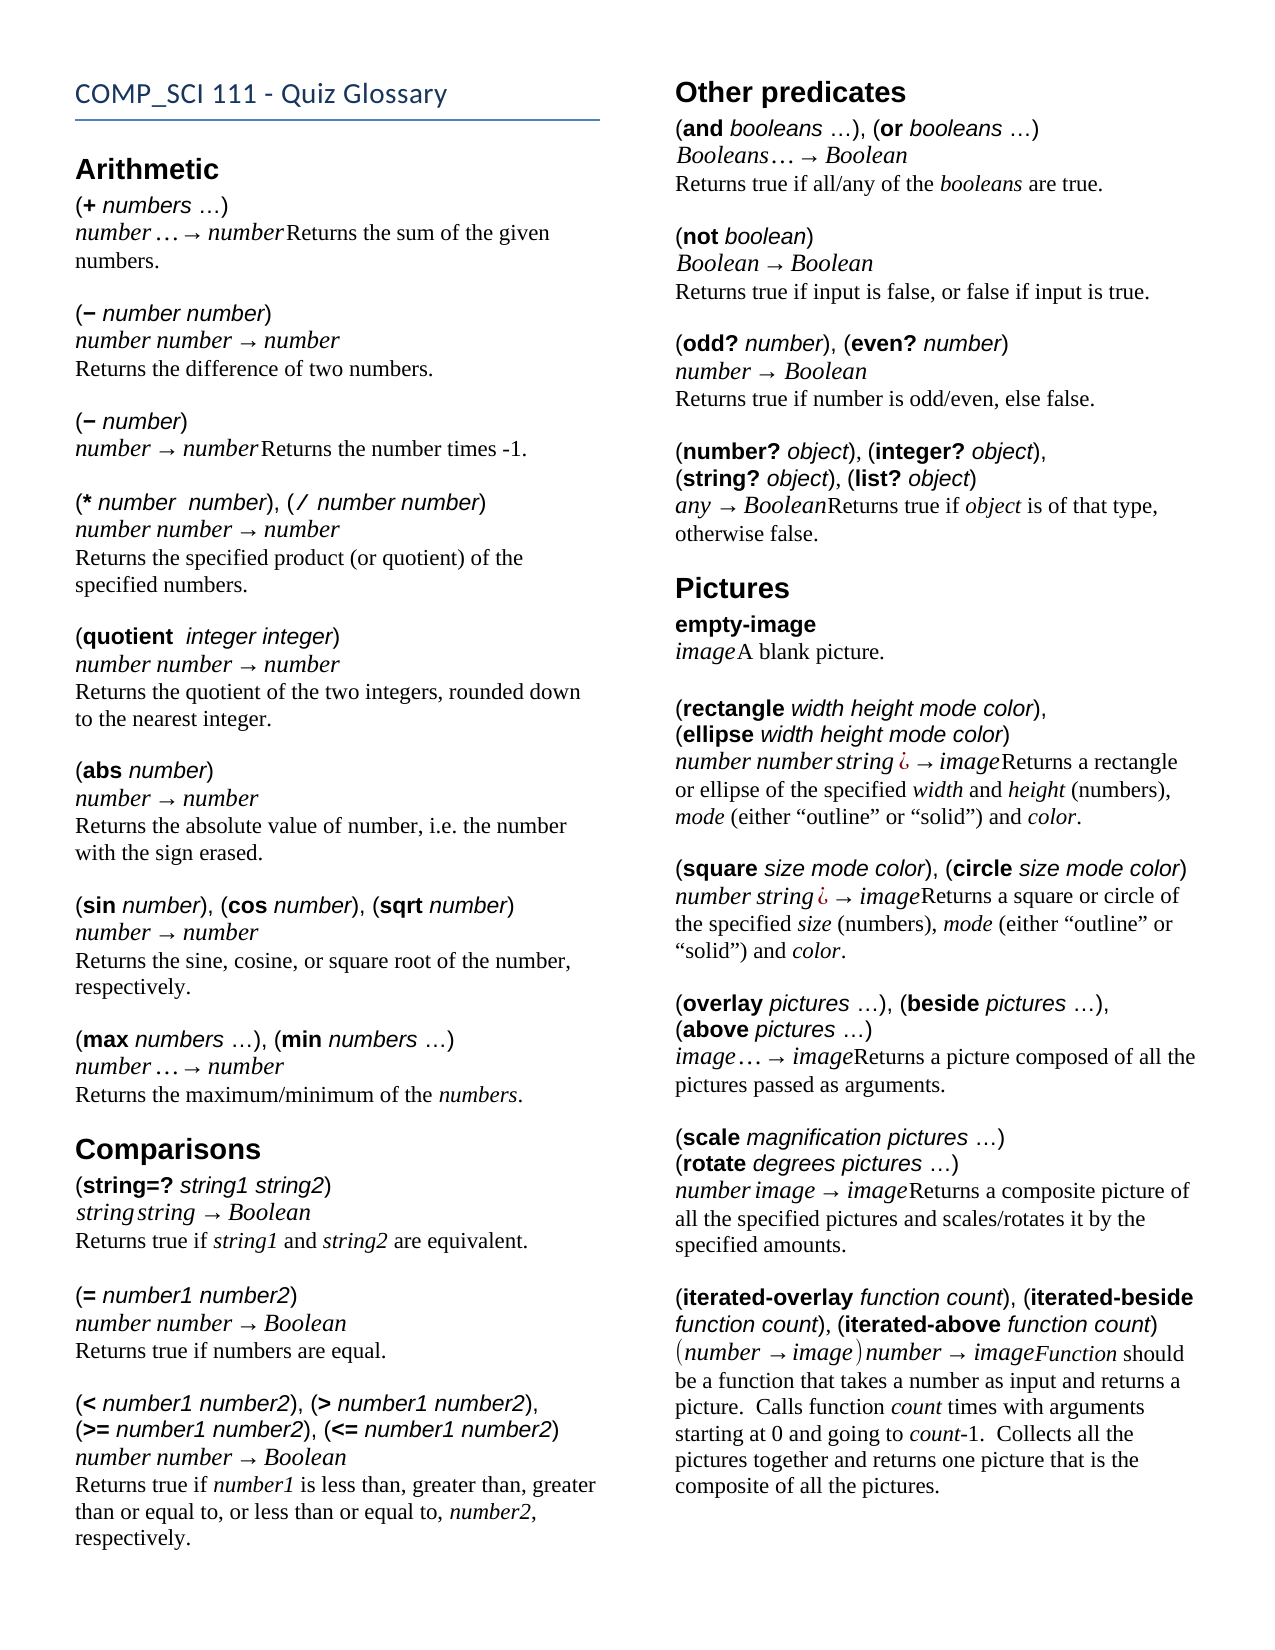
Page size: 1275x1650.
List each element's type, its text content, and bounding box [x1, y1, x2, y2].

text (− number) [75, 408, 600, 434]
text Returns the sum of the given numbers. [75, 218, 600, 273]
text empty-image [675, 611, 1200, 637]
text (sin number), (cos number), (sqrt number) [75, 892, 600, 918]
text (odd? number), (even? number) Returns true if number is odd/even, else false. [675, 330, 1200, 412]
text (rotate degrees pictures …) [675, 1150, 1200, 1176]
text (number? object), (integer? object), [675, 438, 1200, 465]
text (not boolean) [675, 223, 1200, 249]
subtitle Arithmetic [75, 152, 600, 186]
text Returns the sine, cosine, or square root of the number, respectively. [75, 918, 600, 999]
text (square size mode color), (circle size mode color) [675, 855, 1200, 882]
text (quotient integer integer) [75, 623, 600, 678]
text Function should be a function that takes a number as input and returns a picture. Calls function count times with arguments starting at 0 and going to count-1. Collects all the pictures together and returns one picture that is the composite of all the pictures. [675, 1337, 1200, 1499]
text Returns true if object is of that type, otherwise false. [675, 491, 1200, 546]
text (< number1 number2), (> number1 number2), (>= number1 number2), (<= number1 number2) [75, 1390, 600, 1443]
subtitle Pictures [675, 571, 1200, 605]
text (iterated-overlay function count), (iterated-beside function count), (iterated-above function count) [675, 1284, 1200, 1337]
text (abs number) [75, 757, 600, 784]
text (rectangle width height mode color), [675, 695, 1200, 721]
text Returns a square or circle of the specified size (numbers), mode (either “outline” or “solid”) and color. [675, 882, 1200, 963]
text Returns the number times -1. [75, 434, 600, 463]
text (string? object), (list? object) [675, 465, 1200, 491]
text (max numbers …), (min numbers …) Returns the maximum/minimum of the numbers. [75, 1026, 600, 1107]
text A blank picture. [675, 637, 1200, 666]
text Returns a picture composed of all the pictures passed as arguments. [675, 1042, 1200, 1097]
text Returns true if number1 is less than, greater than, greater than or equal to, or less than or equal to, number2, respectively. [75, 1443, 600, 1551]
text Returns a composite picture of all the specified pictures and scales/rotates it by the specified amounts. [675, 1176, 1200, 1258]
text (− number number) [75, 300, 600, 326]
text (and booleans …), (or booleans …) Returns true if all/any of the booleans are true. [675, 115, 1200, 196]
text (scale magnification pictures …) [675, 1124, 1200, 1150]
text (string=? string1 string2) Returns true if string1 and string2 are equivalent. [75, 1172, 600, 1253]
text Returns a rectangle or ellipse of the specified width and height (numbers), mode (either “outline” or “solid”) and color. [675, 748, 1200, 829]
text Returns the absolute value of number, i.e. the number with the sign erased. [75, 784, 600, 865]
text Returns the quotient of the two integers, rounded down to the nearest integer. [75, 678, 600, 731]
text (* number number), ( ∕ number number) [75, 489, 600, 544]
text (overlay pictures …), (beside pictures …), (above pictures …) [675, 989, 1200, 1042]
text Returns true if input is false, or false if input is true. [675, 249, 1200, 304]
text (= number1 number2) Returns true if numbers are equal. [75, 1282, 600, 1364]
text (ellipse width height mode color) [675, 721, 1200, 748]
title COMP_SCI 111 - Quiz Glossary [75, 75, 600, 119]
subtitle Other predicates [675, 75, 1200, 108]
text Returns the difference of two numbers. [75, 355, 600, 381]
subtitle Comparisons [75, 1132, 600, 1166]
text Returns the specified product (or quotient) of the specified numbers. [75, 544, 600, 597]
text (+ numbers …) [75, 192, 600, 218]
